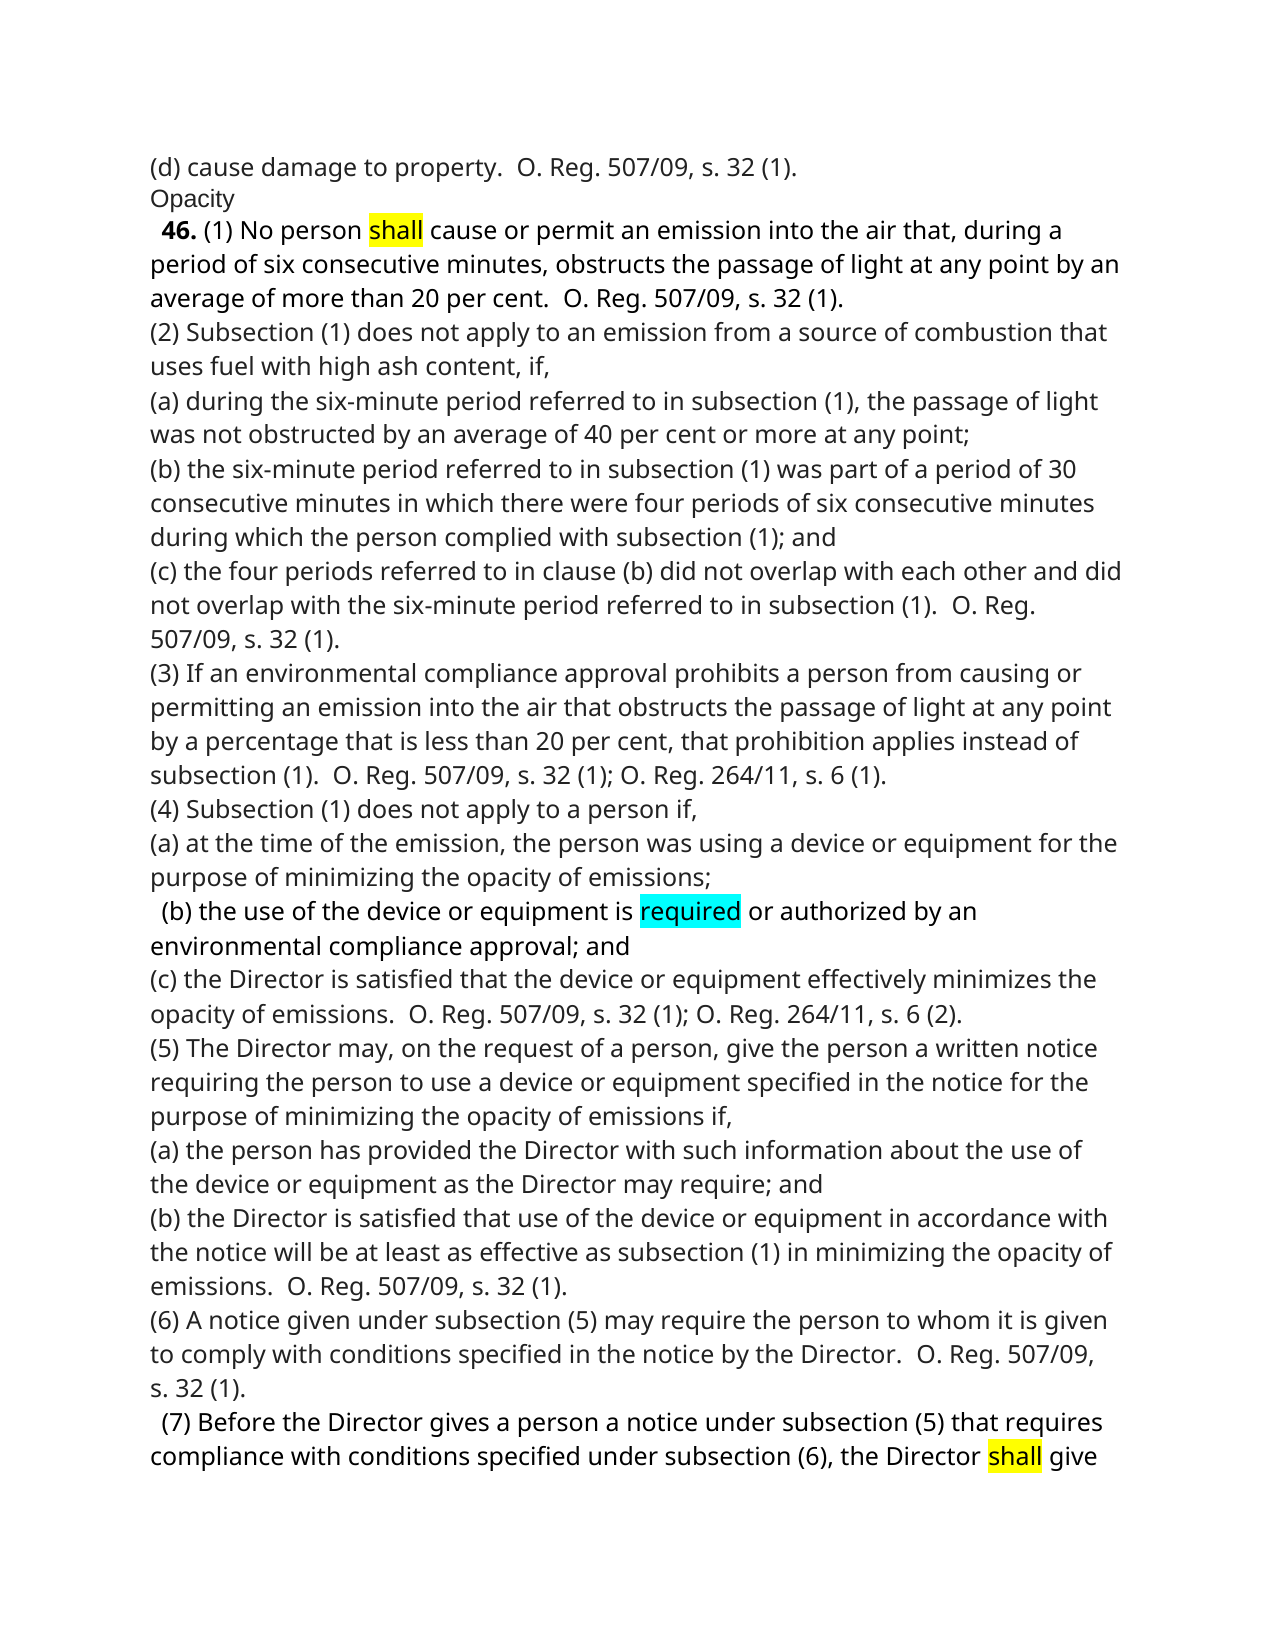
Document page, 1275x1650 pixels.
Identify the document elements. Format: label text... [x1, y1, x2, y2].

text (d) cause damage to property. O. Reg. 507/09, s. 32 (1). [150, 150, 1125, 184]
text (3) If an environmental compliance approval prohibits a person from causing or permitting an emission into the air that obstructs the passage of light at any point by a percentage that is less than 20 per cent, that prohibition applies instead of subsection (1). O. Reg. 507/09, s. 32 (1); O. Reg. 264/11, s. 6 (1). [150, 656, 1125, 792]
text (5) The Director may, on the request of a person, give the person a written notice requiring the person to use a device or equipment specified in the notice for the purpose of minimizing the opacity of emissions if, [150, 1030, 1125, 1132]
text (b) the six-minute period referred to in subsection (1) was part of a period of 30 consecutive minutes in which there were four periods of six consecutive minutes during which the person complied with subsection (1); and [150, 451, 1125, 553]
text (c) the four periods referred to in clause (b) did not overlap with each other and did not overlap with the six-minute period referred to in subsection (1). O. Reg. 507/09, s. 32 (1). [150, 553, 1125, 656]
text (a) at the time of the emission, the person was using a device or equipment for the purpose of minimizing the opacity of emissions; [150, 826, 1125, 894]
text (a) the person has provided the Director with such information about the use of the device or equipment as the Director may require; and [150, 1132, 1125, 1201]
text (6) A notice given under subsection (5) may require the person to whom it is given to comply with conditions specified in the notice by the Director. O. Reg. 507/09, s. 32 (1). [150, 1303, 1125, 1405]
text (b) the use of the device or equipment is required or authorized by an environmental compliance approval; and [150, 894, 1125, 962]
text (a) during the six-minute period referred to in subsection (1), the passage of light was not obstructed by an average of 40 per cent or more at any point; [150, 383, 1125, 451]
text (c) the Director is satisfied that the device or equipment effectively minimizes the opacity of emissions. O. Reg. 507/09, s. 32 (1); O. Reg. 264/11, s. 6 (2). [150, 962, 1125, 1030]
text Opacity [150, 184, 1125, 213]
text (b) the Director is satisfied that use of the device or equipment in accordance with the notice will be at least as effective as subsection (1) in minimizing the opacity of emissions. O. Reg. 507/09, s. 32 (1). [150, 1201, 1125, 1303]
text 46. (1) No person shall cause or permit an emission into the air that, during a period of six consecutive minutes, obstructs the passage of light at any point by an average of more than 20 per cent. O. Reg. 507/09, s. 32 (1). [150, 213, 1125, 315]
text (4) Subsection (1) does not apply to a person if, [150, 792, 1125, 826]
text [150, 1405, 1125, 1473]
text (2) Subsection (1) does not apply to an emission from a source of combustion that uses fuel with high ash content, if, [150, 315, 1125, 383]
